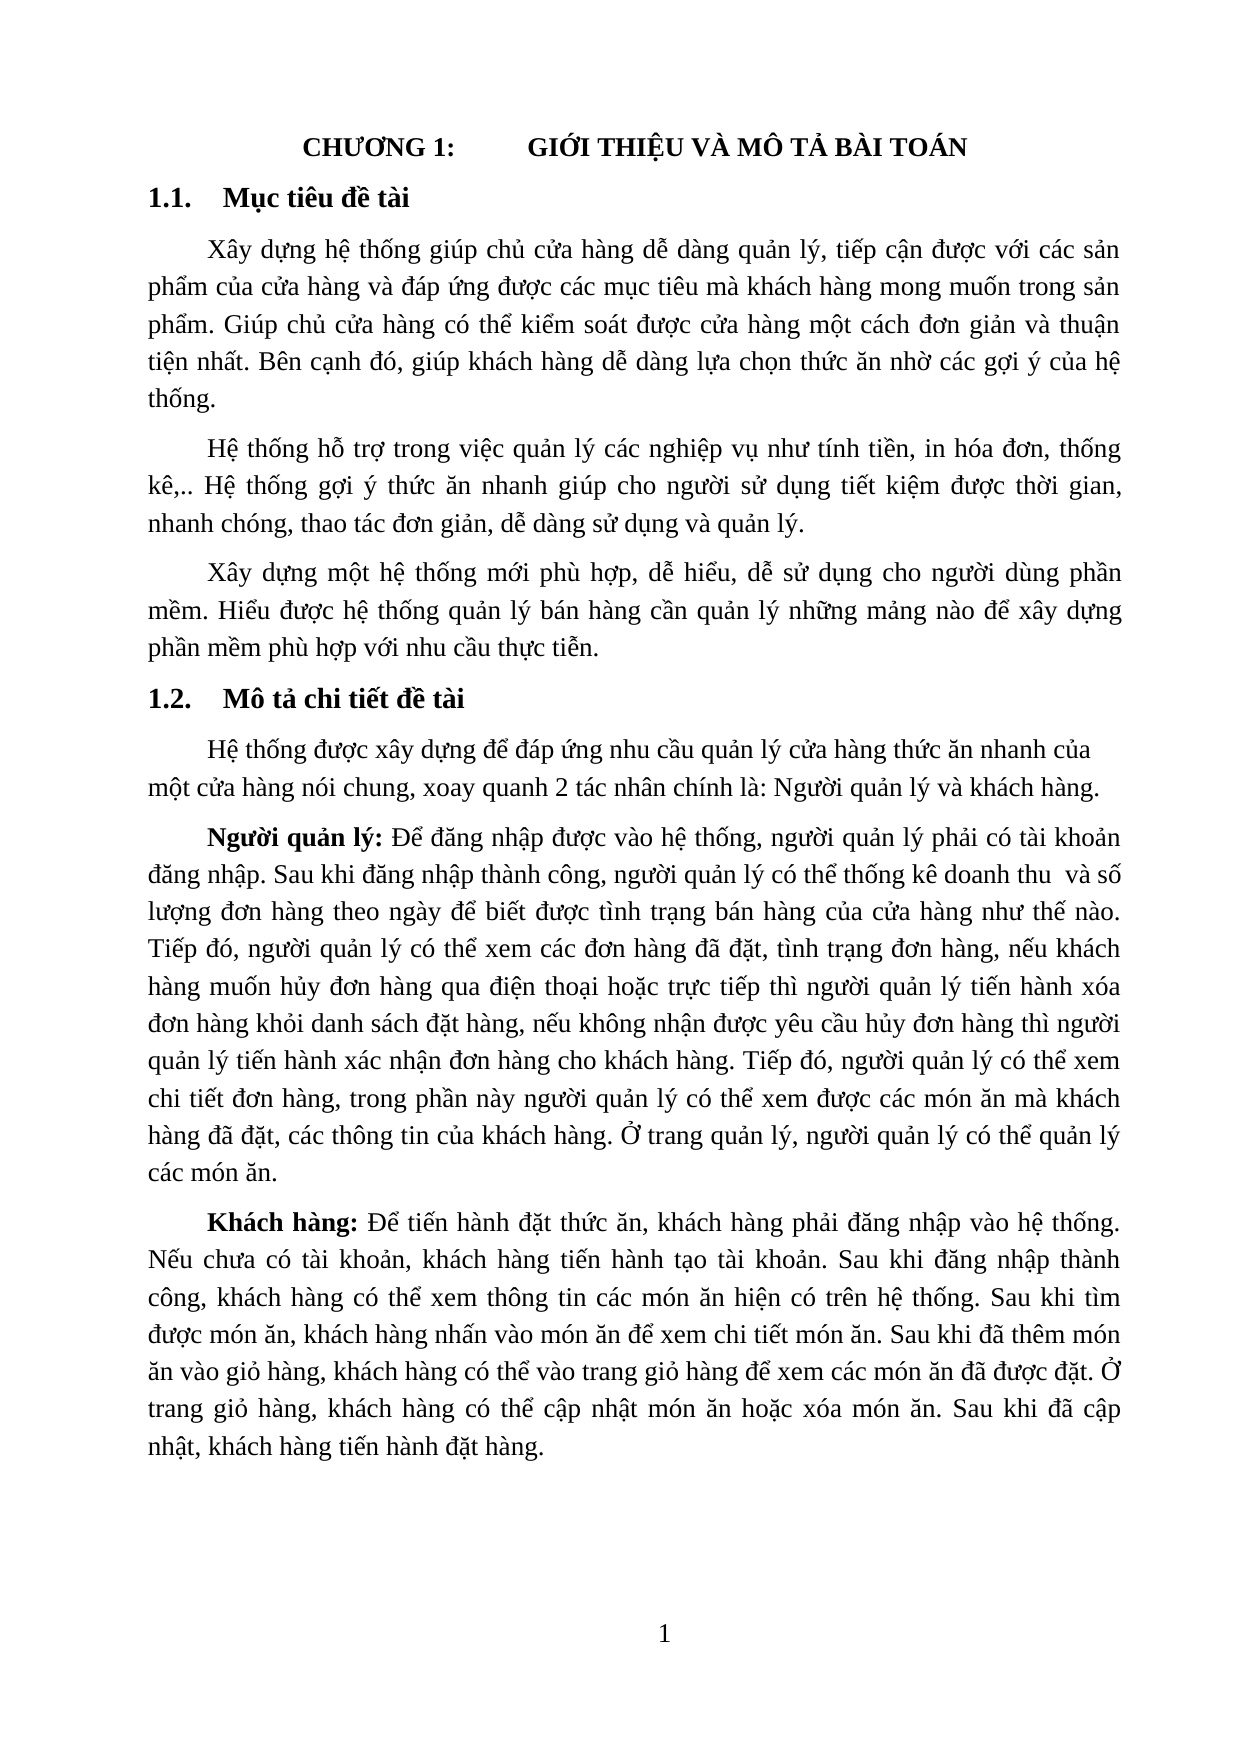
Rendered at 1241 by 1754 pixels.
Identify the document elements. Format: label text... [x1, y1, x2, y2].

subtitle Mô tả chi tiết đề tài [148, 681, 1122, 714]
subtitle Mục tiêu đề tài [148, 180, 1122, 214]
subtitle CHƯƠNG 1: GIỚI THIỆU VÀ MÔ TẢ BÀI TOÁN [148, 131, 1122, 162]
text Xây dựng hệ thống giúp chủ cửa hàng dễ dàng quản lý, tiếp cận được với các sản phẩm của cửa hàng và đáp ứng được các mục tiêu mà khách hàng mong muốn trong sản phẩm. Giúp chủ cửa hàng có thể kiểm soát được cửa hàng một cách đơn giản và thuận tiện nhất. Bên cạnh đó, giúp khách hàng dễ dàng lựa chọn thức ăn nhờ các gợi ý của hệ thống. [148, 233, 1122, 413]
text Khách hàng: Để tiến hành đặt thức ăn, khách hàng phải đăng nhập vào hệ thống. Nếu chưa có tài khoản, khách hàng tiến hành tạo tài khoản. Sau khi đăng nhập thành công, khách hàng có thể xem thông tin các món ăn hiện có trên hệ thống. Sau khi tìm được món ăn, khách hàng nhấn vào món ăn để xem chi tiết món ăn. Sau khi đã thêm món ăn vào giỏ hàng, khách hàng có thể vào trang giỏ hàng để xem các món ăn đã được đặt. Ở trang giỏ hàng, khách hàng có thể cập nhật món ăn hoặc xóa món ăn. Sau khi đã cập nhật, khách hàng tiến hành đặt hàng. [148, 1206, 1122, 1461]
text Hệ thống hỗ trợ trong việc quản lý các nghiệp vụ như tính tiền, in hóa đơn, thống kê,.. Hệ thống gợi ý thức ăn nhanh giúp cho người sử dụng tiết kiệm được thời gian, nhanh chóng, thao tác đơn giản, dễ dàng sử dụng và quản lý. [148, 432, 1122, 538]
text Hệ thống được xây dựng để đáp ứng nhu cầu quản lý cửa hàng thức ăn nhanh của một cửa hàng nói chung, xoay quanh 2 tác nhân chính là: Người quản lý và khách hàng. [148, 733, 1122, 802]
text Xây dựng một hệ thống mới phù hợp, dễ hiểu, dễ sử dụng cho người dùng phần mềm. Hiểu được hệ thống quản lý bán hàng cần quản lý những mảng nào để xây dựng phần mềm phù hợp với nhu cầu thực tiễn. [148, 556, 1122, 662]
text Người quản lý: Để đăng nhập được vào hệ thống, người quản lý phải có tài khoản đăng nhập. Sau khi đăng nhập thành công, người quản lý có thể thống kê doanh thu và số lượng đơn hàng theo ngày để biết được tình trạng bán hàng của cửa hàng như thế nào. Tiếp đó, người quản lý có thể xem các đơn hàng đã đặt, tình trạng đơn hàng, nếu khách hàng muốn hủy đơn hàng qua điện thoại hoặc trực tiếp thì người quản lý tiến hành xóa đơn hàng khỏi danh sách đặt hàng, nếu không nhận được yêu cầu hủy đơn hàng thì người quản lý tiến hành xác nhận đơn hàng cho khách hàng. Tiếp đó, người quản lý có thể xem chi tiết đơn hàng, trong phần này người quản lý có thể xem được các món ăn mà khách hàng đã đặt, các thông tin của khách hàng. Ở trang quản lý, người quản lý có thể quản lý các món ăn. [148, 821, 1122, 1187]
